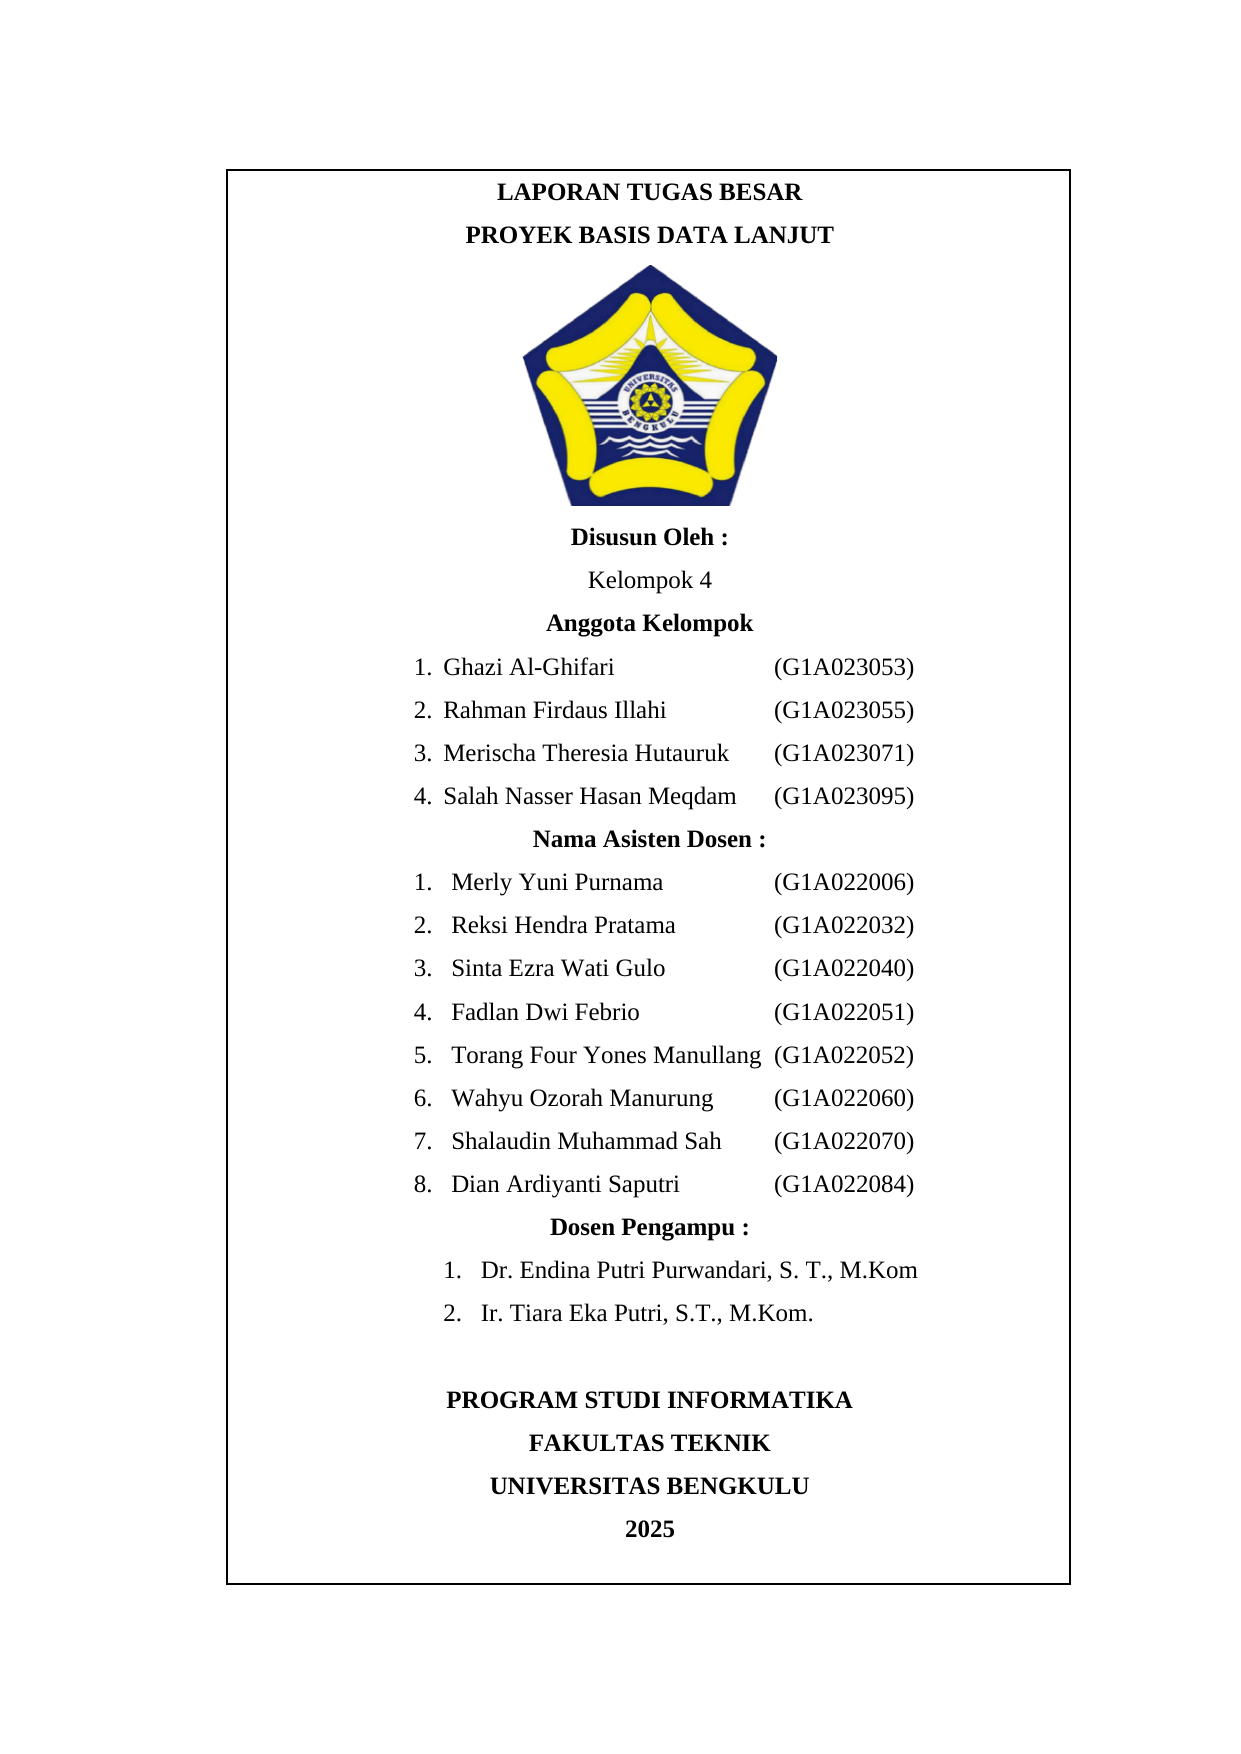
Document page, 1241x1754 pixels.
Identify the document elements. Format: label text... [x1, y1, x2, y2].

text Dosen Pengampu : [236, 1212, 1063, 1241]
list Dian Ardiyanti Saputri (G1A022084) [413, 1169, 1063, 1198]
list Wahyu Ozorah Manurung (G1A022060) [413, 1083, 1063, 1112]
text FAKULTAS TEKNIK [236, 1428, 1063, 1457]
text Kelompok 4 [236, 565, 1063, 594]
list Rahman Firdaus Illahi (G1A023055) [413, 695, 1063, 723]
text Disusun Oleh : [236, 522, 1063, 551]
list Dr. Endina Putri Purwandari, S. T., M.Kom [443, 1255, 1063, 1284]
text LAPORAN TUGAS BESAR [236, 177, 1063, 206]
text Nama Asisten Dosen : [236, 824, 1063, 853]
picture [522, 265, 778, 506]
list Ghazi Al-Ghifari (G1A023053) [413, 652, 1063, 680]
list Merischa Theresia Hutauruk (G1A023071) [413, 738, 1063, 767]
list Torang Four Yones Manullang (G1A022052) [413, 1040, 1063, 1068]
list Shalaudin Muhammad Sah (G1A022070) [413, 1126, 1063, 1155]
list Salah Nasser Hasan Meqdam (G1A023095) [413, 781, 1063, 810]
list Sinta Ezra Wati Gulo (G1A022040) [413, 953, 1063, 982]
text UNIVERSITAS BENGKULU [236, 1471, 1063, 1500]
list Fadlan Dwi Febrio (G1A022051) [413, 997, 1063, 1025]
list Ir. Tiara Eka Putri, S.T., M.Kom. [443, 1298, 1063, 1327]
list Merly Yuni Purnama (G1A022006) [413, 867, 1063, 896]
list Reksi Hendra Pratama (G1A022032) [413, 910, 1063, 939]
text PROGRAM STUDI INFORMATIKA [236, 1385, 1063, 1413]
text 2025 [236, 1514, 1063, 1543]
text Anggota Kelompok [236, 608, 1063, 637]
text PROYEK BASIS DATA LANJUT [236, 220, 1063, 249]
